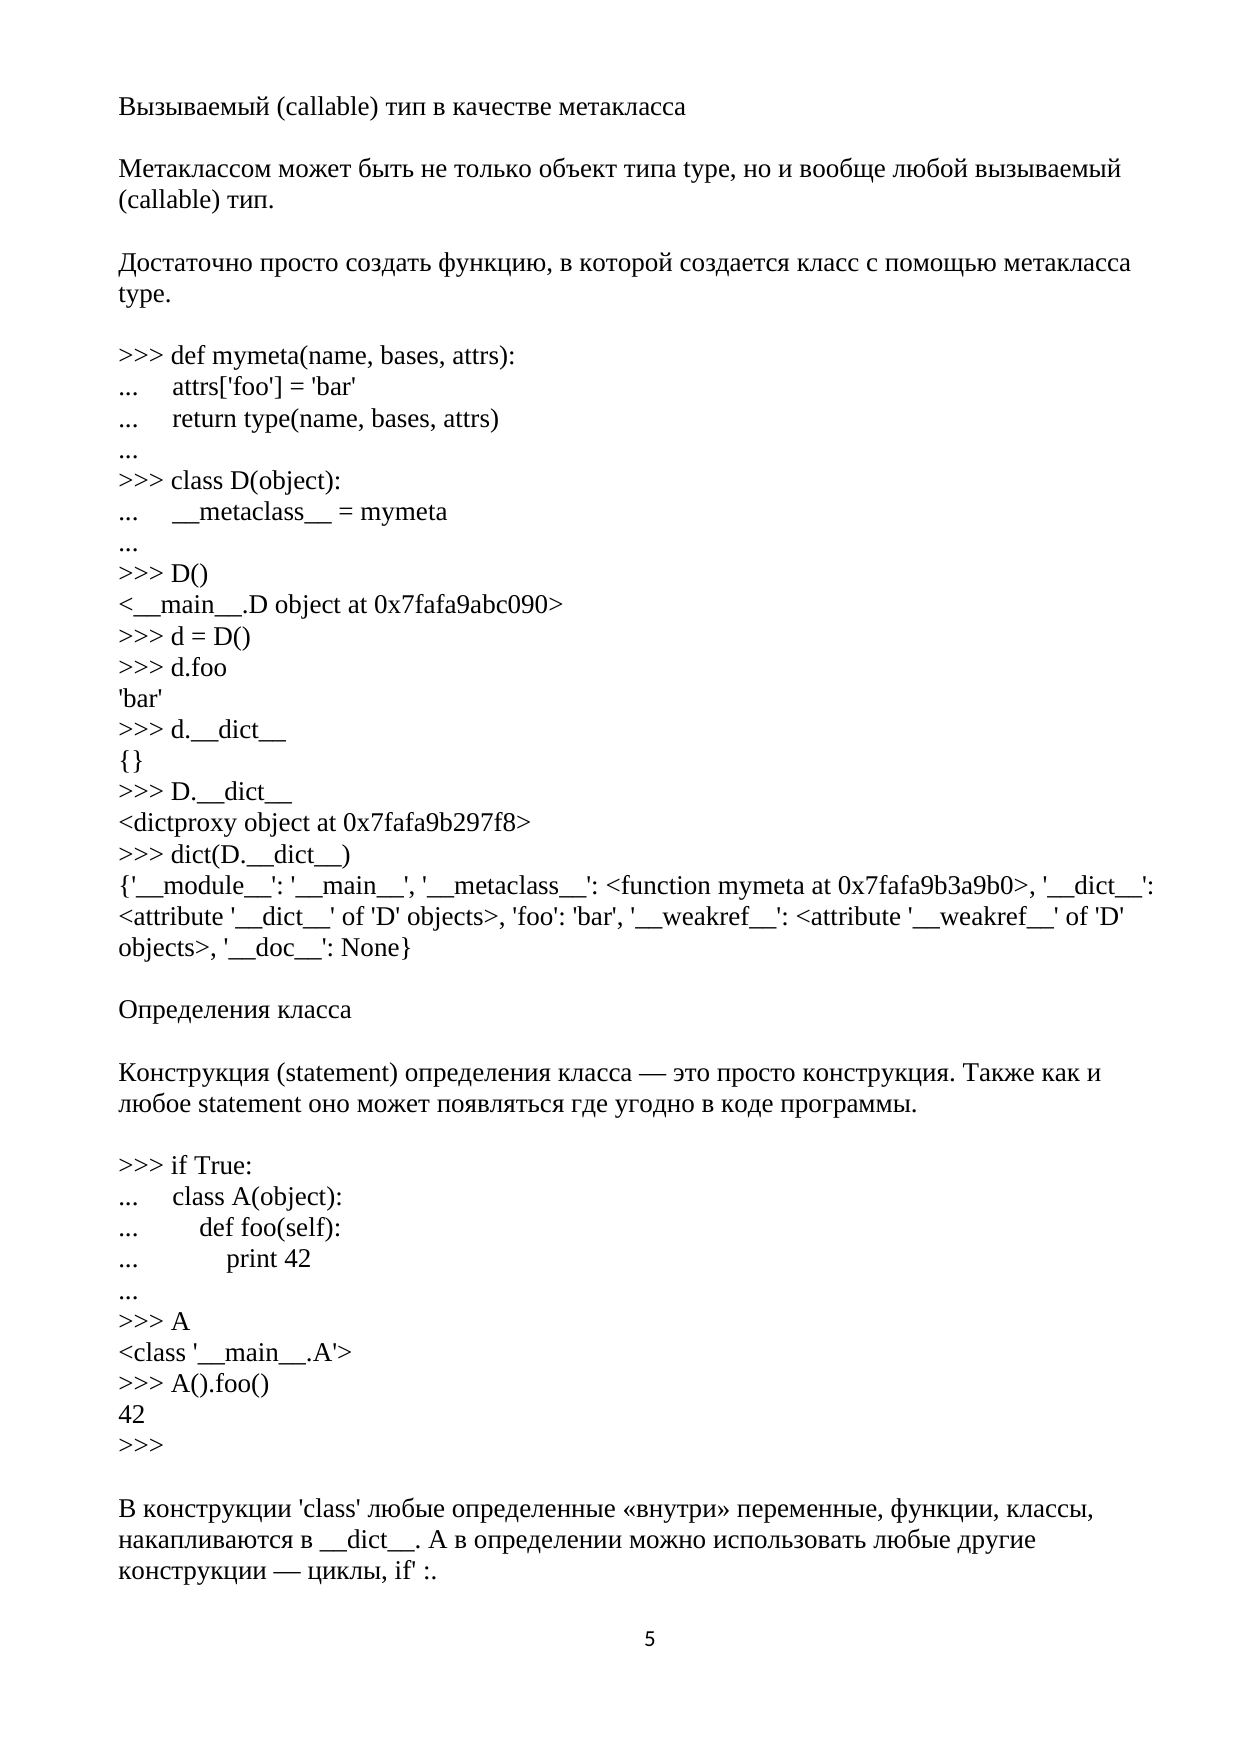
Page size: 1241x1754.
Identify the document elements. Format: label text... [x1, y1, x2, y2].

text ... def foo(self): [118, 1211, 1181, 1243]
text >>> [118, 1429, 1181, 1461]
text Конструкция (statement) определения класса — это просто конструкция. Также как и любое statement оно может появляться где угодно в коде программы. [118, 1056, 1181, 1118]
text >>> d.__dict__ [118, 713, 1181, 744]
text ... print 42 [118, 1243, 1181, 1274]
text ... return type(name, bases, attrs) [118, 402, 1181, 433]
text <dictproxy object at 0x7fafa9b297f8> [118, 807, 1181, 838]
text >>> d.foo [118, 651, 1181, 682]
text Достаточно просто создать функцию, в которой создается класс с помощью метакласса type. [118, 246, 1181, 308]
text >>> dict(D.__dict__) [118, 838, 1181, 869]
text ... class A(object): [118, 1180, 1181, 1211]
text >>> D.__dict__ [118, 775, 1181, 807]
text ... [118, 526, 1181, 557]
text <class '__main__.A'> [118, 1336, 1181, 1367]
text >>> A().foo() [118, 1367, 1181, 1398]
text 'bar' [118, 682, 1181, 713]
text ... [118, 433, 1181, 464]
text 42 [118, 1398, 1181, 1429]
text {'__module__': '__main__', '__metaclass__': <function mymeta at 0x7fafa9b3a9b0>, '__dict__': <attribute '__dict__' of 'D' objects>, 'foo': 'bar', '__weakref__': <attribute '__weakref__' of 'D' objects>, '__doc__': None} [118, 869, 1181, 962]
text Вызываемый (callable) тип в качестве метакласса [118, 90, 1181, 121]
text >>> class D(object): [118, 464, 1181, 495]
text ... __metaclass__ = mymeta [118, 495, 1181, 526]
text >>> D() [118, 557, 1181, 588]
text <__main__.D object at 0x7fafa9abc090> [118, 588, 1181, 620]
text >>> d = D() [118, 620, 1181, 651]
text Определения класса [118, 993, 1181, 1024]
text В конструкции 'class' любые определенные «внутри» переменные, функции, классы, накапливаются в __dict__. А в определении можно использовать любые другие конструкции — циклы, if' :. [118, 1492, 1181, 1585]
text >>> def mymeta(name, bases, attrs): [118, 339, 1181, 371]
text ... [118, 1274, 1181, 1305]
text >>> if True: [118, 1149, 1181, 1180]
text >>> A [118, 1305, 1181, 1336]
text {} [118, 744, 1181, 775]
text ... attrs['foo'] = 'bar' [118, 371, 1181, 402]
text Метаклассом может быть не только объект типа type, но и вообще любой вызываемый (callable) тип. [118, 152, 1181, 215]
